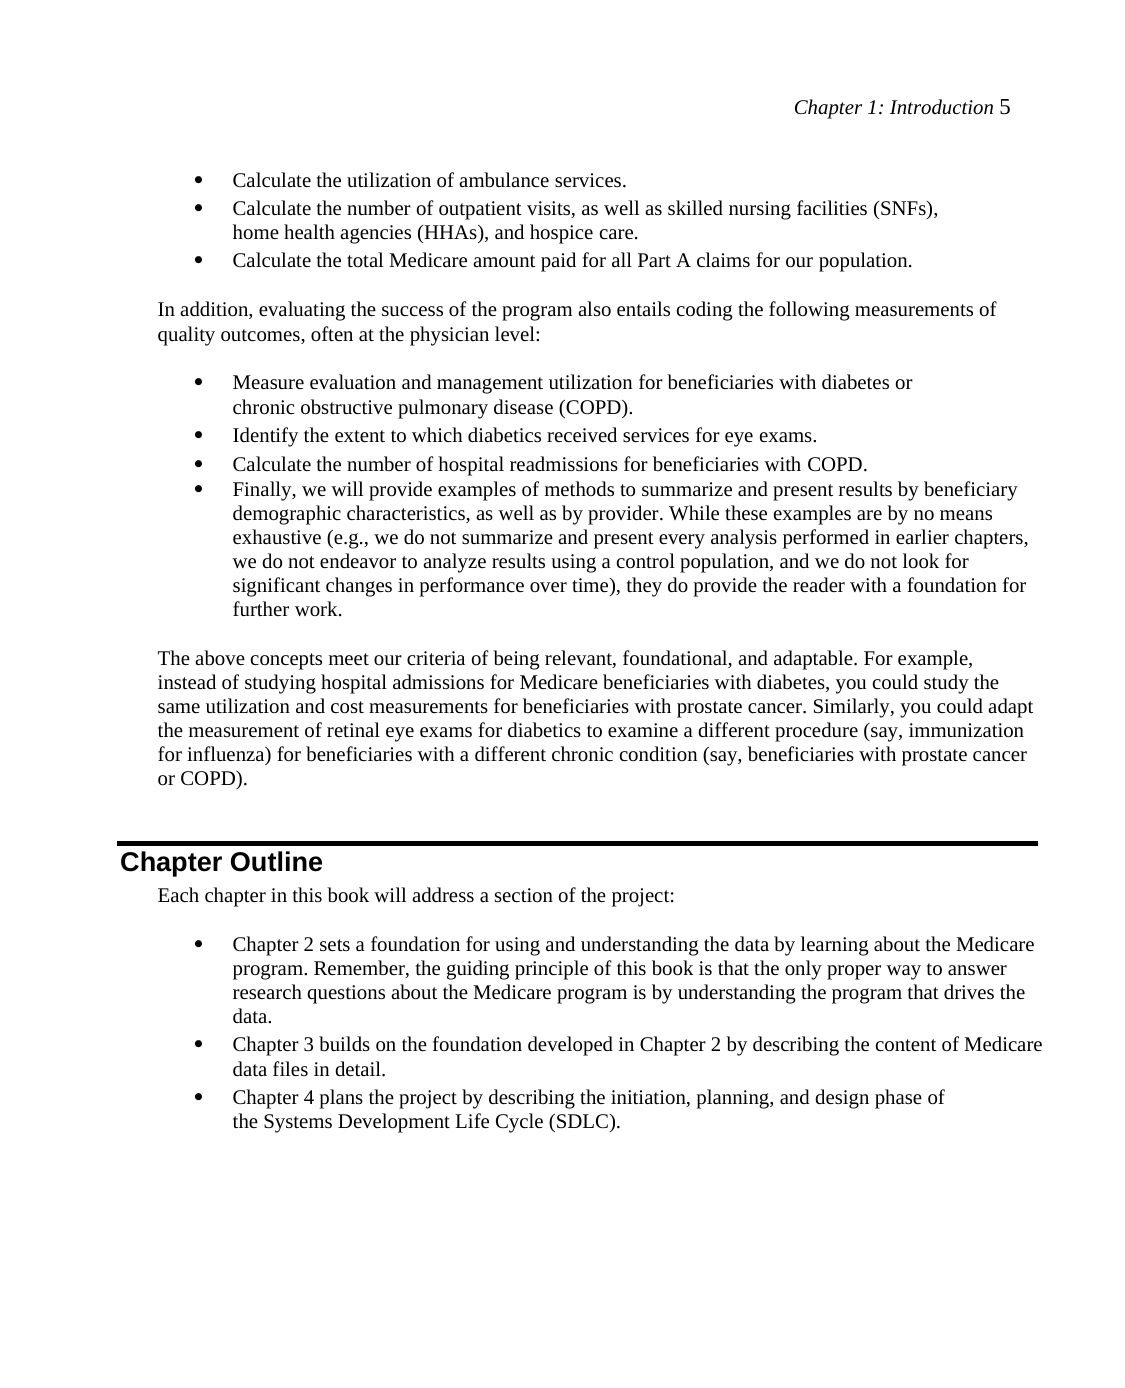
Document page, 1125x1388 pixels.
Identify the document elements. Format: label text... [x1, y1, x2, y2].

list Chapter 4 plans the project by describing the initiation, planning, and design phase of the Systems Development Life Cycle (SDLC). [195, 1084, 975, 1133]
text Each chapter in this book will address a section of the project: [157, 883, 1077, 907]
list Chapter 2 sets a foundation for using and understanding the data by learning about the Medicare program. Remember, the guiding principle of this book is that the only proper way to answer research questions about the Medicare program is by understanding the program that drives the data. [195, 932, 1035, 1028]
list Calculate the total Medicare amount paid for all Part A claims for our population. [195, 248, 1077, 272]
list Calculate the utilization of ambulance services. [195, 168, 1077, 192]
subtitle Chapter Outline [120, 837, 1077, 877]
list Calculate the number of outpatient visits, as well as skilled nursing facilities (SNFs), home health agencies (HHAs), and hospice care. [195, 196, 990, 244]
list Finally, we will provide examples of methods to summarize and present results by beneficiary demographic characteristics, as well as by provider. While these examples are by no means exhaustive (e.g., we do not summarize and present every analysis performed in earlier chapters, we do not endeavor to analyze results using a control population, and we do not look for significant changes in performance over time), they do provide the reader with a foundation for further work. [195, 476, 1030, 621]
list Identify the extent to which diabetics received services for eye exams. [195, 423, 1077, 447]
list Measure evaluation and management utilization for beneficiaries with diabetes or chronic obstructive pulmonary disease (COPD). [195, 371, 980, 419]
list Chapter 3 builds on the foundation developed in Chapter 2 by describing the content of Medicare data files in detail. [195, 1032, 1043, 1081]
text The above concepts meet our criteria of being relevant, foundational, and adaptable. For example, instead of studying hospital admissions for Medicare beneficiaries with diabetes, you could study the same utilization and cost measurements for beneficiaries with prostate cancer. Similarly, you could adapt the measurement of retinal eye exams for diabetics to examine a different procedure (say, immunization for influenza) for beneficiaries with a different chronic condition (say, beneficiaries with prostate cancer or COPD). [157, 646, 1034, 790]
text In addition, evaluating the success of the program also entails coding the following measurements of quality outcomes, often at the physician level: [157, 297, 999, 346]
list Calculate the number of hospital readmissions for beneficiaries with COPD. [195, 451, 1077, 476]
